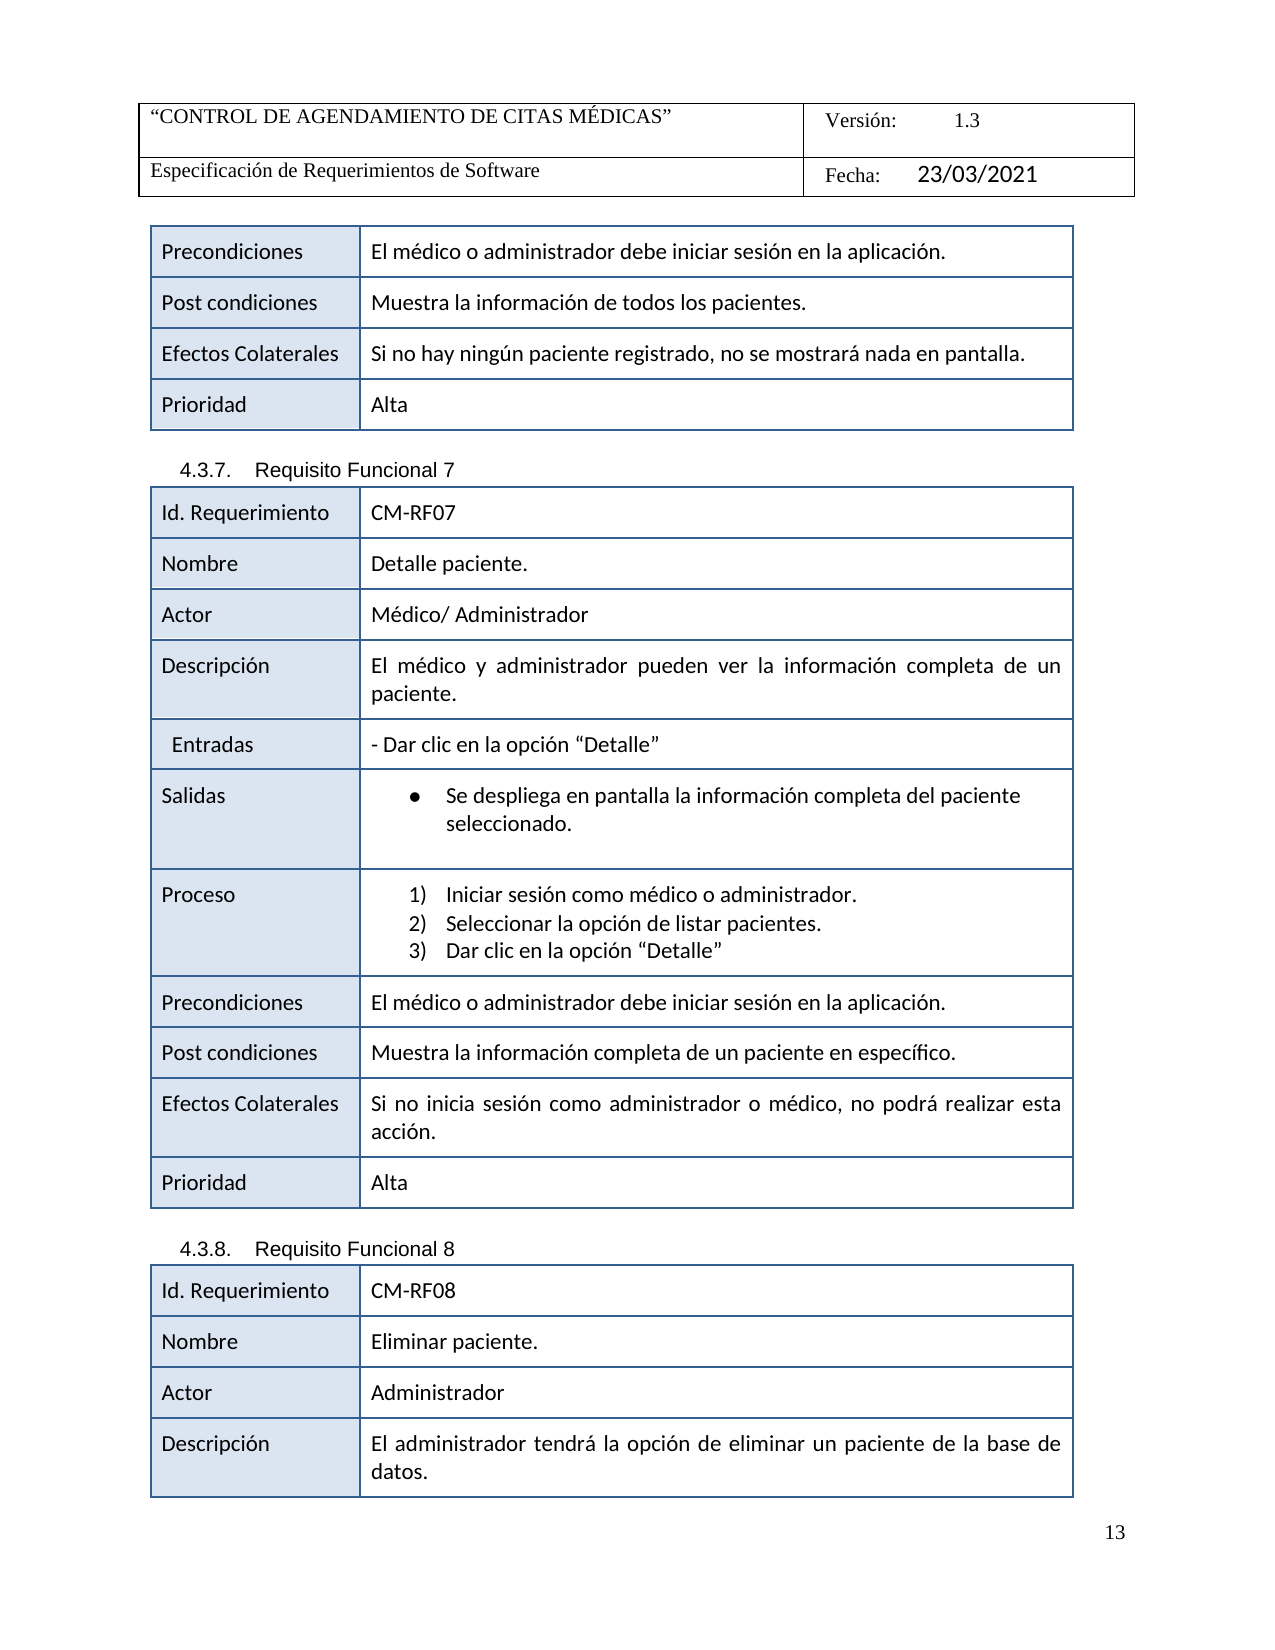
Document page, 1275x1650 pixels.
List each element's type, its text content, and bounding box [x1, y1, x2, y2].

table_cell Salidas [152, 770, 359, 868]
table_cell Prioridad [152, 380, 359, 428]
table_cell - Dar clic en la opción “Detalle” [361, 720, 1072, 768]
table_cell Muestra la información de todos los pacientes. [361, 278, 1072, 327]
table_cell El médico o administrador debe iniciar sesión en la aplicación. [361, 227, 1072, 276]
table_cell Muestra la información completa de un paciente en específico. [361, 1028, 1072, 1077]
table_cell Proceso [152, 870, 359, 975]
table_cell El administrador tendrá la opción de eliminar un paciente de la base de datos. [361, 1419, 1072, 1496]
table_cell Entradas [152, 720, 359, 768]
table_cell Nombre [152, 539, 359, 587]
table_cell Post condiciones [152, 278, 359, 327]
table_header CM-RF08 [361, 1266, 1072, 1315]
table_cell Médico/ Administrador [361, 590, 1072, 638]
table_cell Efectos Colaterales [152, 1079, 359, 1156]
table_cell Post condiciones [152, 1028, 359, 1077]
list Requisito Funcional 8 [179, 1236, 1125, 1260]
table_cell El médico y administrador pueden ver la información completa de un paciente. [361, 641, 1072, 717]
table_cell Detalle paciente. [361, 539, 1072, 587]
table_cell Descripción [152, 641, 359, 717]
table_cell El médico o administrador debe iniciar sesión en la aplicación. [361, 977, 1072, 1026]
table_cell Si no inicia sesión como administrador o médico, no podrá realizar esta acción. [361, 1079, 1072, 1156]
table_cell Efectos Colaterales [152, 329, 359, 378]
table_cell Actor [152, 590, 359, 638]
table_cell Nombre [152, 1317, 359, 1366]
table_cell Descripción [152, 1419, 359, 1496]
table_cell Si no hay ningún paciente registrado, no se mostrará nada en pantalla. [361, 329, 1072, 378]
table_cell Precondiciones [152, 227, 359, 276]
table_header Id. Requerimiento [152, 1266, 359, 1315]
table_cell Alta [361, 1158, 1072, 1207]
table_header CM-RF07 [361, 488, 1072, 537]
table_cell Prioridad [152, 1158, 359, 1207]
table_cell Actor [152, 1368, 359, 1417]
table_cell Precondiciones [152, 977, 359, 1026]
table_cell Alta [361, 380, 1072, 428]
table_cell Eliminar paciente. [361, 1317, 1072, 1366]
list Requisito Funcional 7 [179, 458, 1125, 482]
table_header Id. Requerimiento [152, 488, 359, 537]
table_cell Iniciar sesión como médico o administrador. Seleccionar la opción de listar pacientes. Dar clic en la opción “Detalle” [361, 870, 1072, 975]
table_cell Administrador [361, 1368, 1072, 1417]
table_cell Se despliega en pantalla la información completa del paciente seleccionado. [361, 770, 1072, 868]
